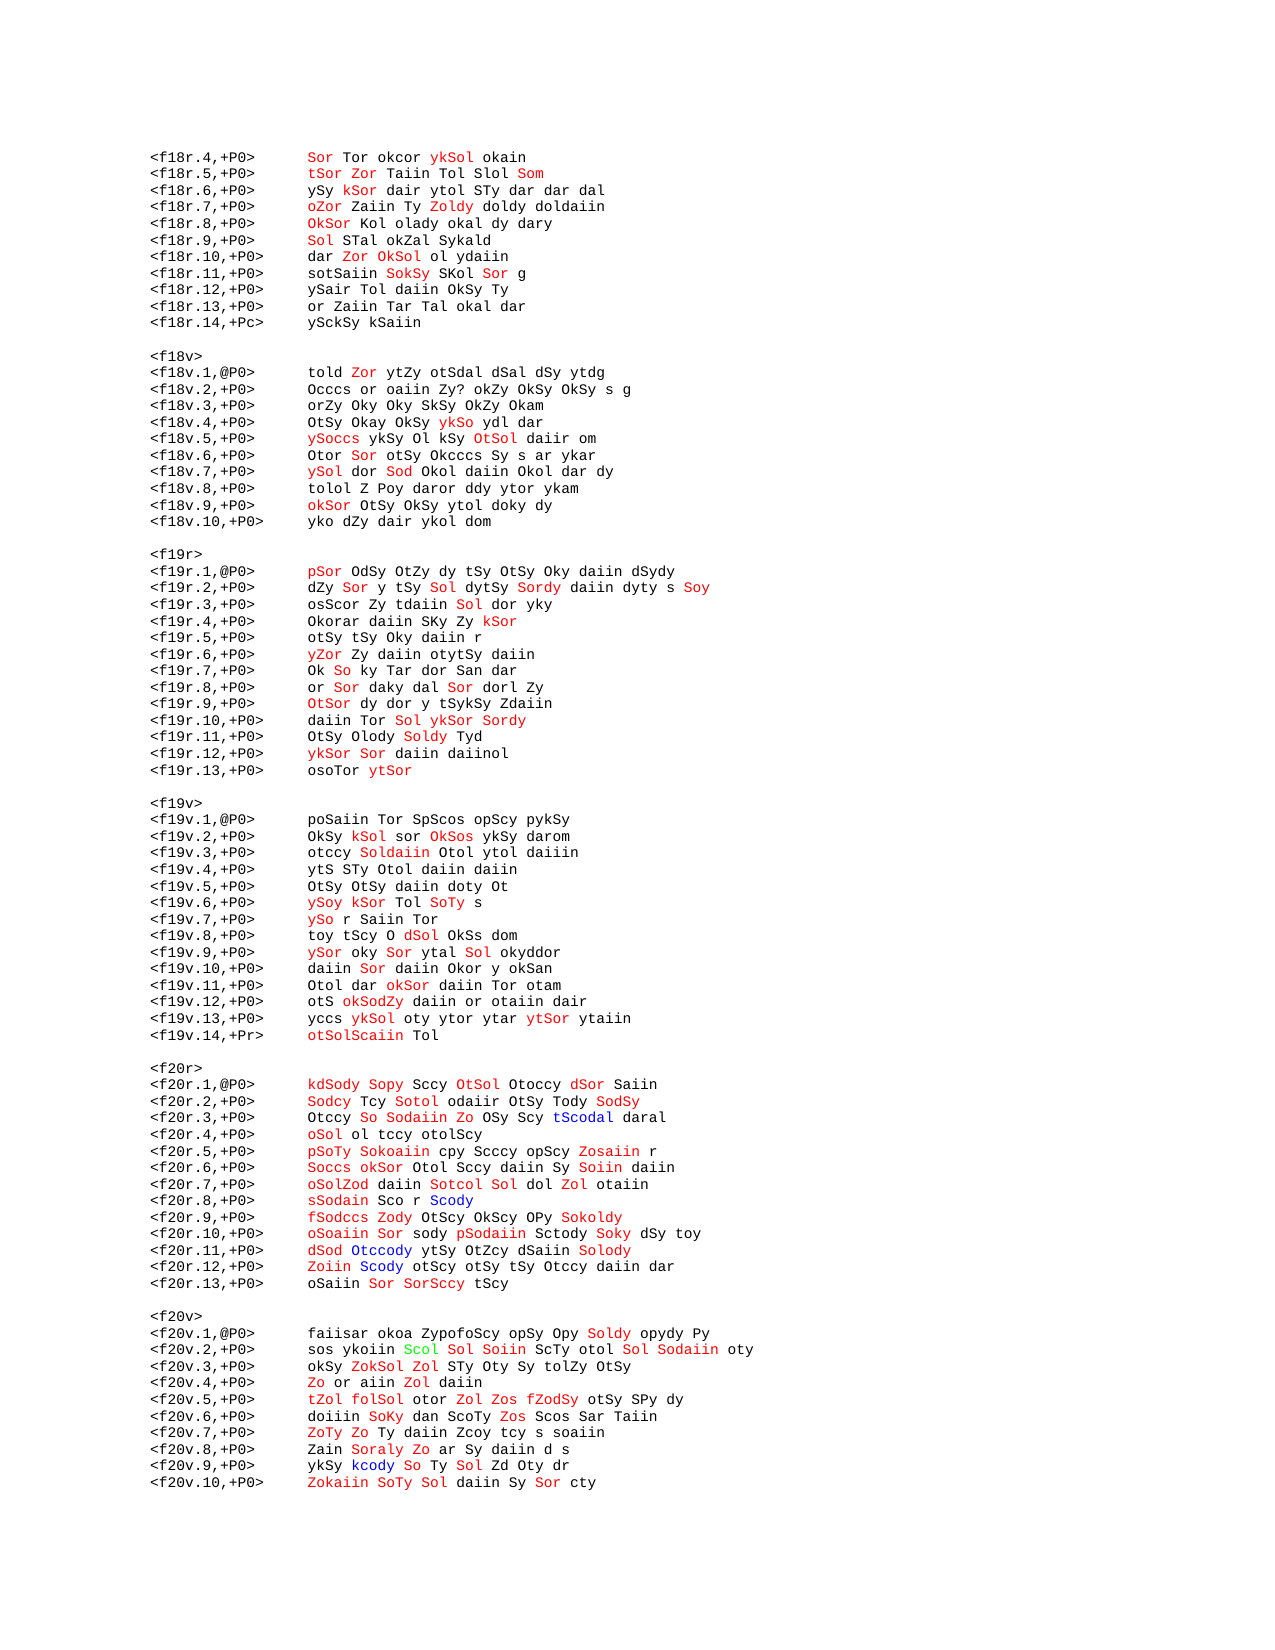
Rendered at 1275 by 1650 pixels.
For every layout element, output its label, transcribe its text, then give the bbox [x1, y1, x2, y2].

text <f20r.9,+P0> fSodccs Zody OtScy OkScy OPy Sokoldy [150, 1210, 1125, 1227]
text <f20v.6,+P0> doiiin SoKy dan ScoTy Zos Scos Sar Taiin [150, 1409, 1125, 1425]
text <f18r.9,+P0> Sol STal okZal Sykald [150, 233, 1125, 249]
text <f19v.14,+Pr> otSolScaiin Tol [150, 1028, 1125, 1044]
text <f19v.13,+P0> yccs ykSol oty ytor ytar ytSor ytaiin [150, 1011, 1125, 1028]
text <f20r.8,+P0> sSodain Sco r Scody [150, 1193, 1125, 1210]
text <f20r.12,+P0> Zoiin Scody otScy otSy tSy Otccy daiin dar [150, 1260, 1125, 1276]
text <f19v.3,+P0> otccy Soldaiin Otol ytol daiiin [150, 846, 1125, 862]
text <f18r.4,+P0> Sor Tor okcor ykSol okain [150, 150, 1125, 167]
text <f20v> [150, 1309, 1125, 1326]
text <f20v.3,+P0> okSy ZokSol Zol STy Oty Sy tolZy OtSy [150, 1359, 1125, 1376]
text <f19r.11,+P0> OtSy Olody Soldy Tyd [150, 730, 1125, 746]
text <f19v.6,+P0> ySoy kSor Tol SoTy s [150, 895, 1125, 912]
text <f18r.13,+P0> or Zaiin Tar Tal okal dar [150, 299, 1125, 316]
text <f19v.12,+P0> otS okSodZy daiin or otaiin dair [150, 995, 1125, 1011]
text <f19r.1,@P0> pSor OdSy OtZy dy tSy OtSy Oky daiin dSydy [150, 564, 1125, 581]
text <f20r.10,+P0> oSoaiin Sor sody pSodaiin Sctody Soky dSy toy [150, 1227, 1125, 1243]
text <f20v.7,+P0> ZoTy Zo Ty daiin Zcoy tcy s soaiin [150, 1425, 1125, 1442]
text <f20v.9,+P0> ykSy kcody So Ty Sol Zd Oty dr [150, 1458, 1125, 1475]
text <f19v.2,+P0> OkSy kSol sor OkSos ykSy darom [150, 829, 1125, 846]
text <f19r.4,+P0> Okorar daiin SKy Zy kSor [150, 614, 1125, 630]
text <f18v.9,+P0> okSor OtSy OkSy ytol doky dy [150, 498, 1125, 514]
text <f19r.8,+P0> or Sor daky dal Sor dorl Zy [150, 680, 1125, 697]
text <f18r.14,+Pc> ySckSy kSaiin [150, 316, 1125, 332]
text <f18v.6,+P0> Otor Sor otSy Okcccs Sy s ar ykar [150, 448, 1125, 465]
text <f20r.3,+P0> Otccy So Sodaiin Zo OSy Scy tScodal daral [150, 1111, 1125, 1127]
text <f20r.2,+P0> Sodcy Tcy Sotol odaiir OtSy Tody SodSy [150, 1094, 1125, 1111]
text <f20r.13,+P0> oSaiin Sor SorSccy tScy [150, 1276, 1125, 1293]
text <f19r.7,+P0> Ok So ky Tar dor San dar [150, 663, 1125, 680]
text <f18v.4,+P0> OtSy Okay OkSy ykSo ydl dar [150, 415, 1125, 432]
text <f19v.1,@P0> poSaiin Tor SpScos opScy pykSy [150, 812, 1125, 829]
text <f19v.7,+P0> ySo r Saiin Tor [150, 912, 1125, 928]
text <f19v.8,+P0> toy tScy O dSol OkSs dom [150, 928, 1125, 945]
text <f18r.11,+P0> sotSaiin SokSy SKol Sor g [150, 266, 1125, 282]
text <f19r.9,+P0> OtSor dy dor y tSykSy Zdaiin [150, 697, 1125, 713]
text <f20v.8,+P0> Zain Soraly Zo ar Sy daiin d s [150, 1442, 1125, 1458]
text <f18r.10,+P0> dar Zor OkSol ol ydaiin [150, 249, 1125, 266]
text <f19r.12,+P0> ykSor Sor daiin daiinol [150, 746, 1125, 763]
text <f19r.2,+P0> dZy Sor y tSy Sol dytSy Sordy daiin dyty s Soy [150, 581, 1125, 597]
text <f19r.6,+P0> yZor Zy daiin otytSy daiin [150, 647, 1125, 663]
text <f20v.10,+P0> Zokaiin SoTy Sol daiin Sy Sor cty [150, 1475, 1125, 1492]
text <f19r.3,+P0> osScor Zy tdaiin Sol dor yky [150, 597, 1125, 614]
text <f19r> [150, 547, 1125, 564]
text <f19r.10,+P0> daiin Tor Sol ykSor Sordy [150, 713, 1125, 730]
text <f19r.5,+P0> otSy tSy Oky daiin r [150, 630, 1125, 647]
text <f18r.5,+P0> tSor Zor Taiin Tol Slol Som [150, 167, 1125, 183]
text <f18r.6,+P0> ySy kSor dair ytol STy dar dar dal [150, 183, 1125, 200]
text <f19v.9,+P0> ySor oky Sor ytal Sol okyddor [150, 945, 1125, 962]
text <f19v.4,+P0> ytS STy Otol daiin daiin [150, 862, 1125, 879]
text <f18v.8,+P0> tolol Z Poy daror ddy ytor ykam [150, 481, 1125, 498]
text <f20r> [150, 1061, 1125, 1077]
text <f20r.6,+P0> Soccs okSor Otol Sccy daiin Sy Soiin daiin [150, 1160, 1125, 1177]
text <f20v.5,+P0> tZol folSol otor Zol Zos fZodSy otSy SPy dy [150, 1392, 1125, 1409]
text <f20r.11,+P0> dSod Otccody ytSy OtZcy dSaiin Solody [150, 1243, 1125, 1260]
text <f18v.5,+P0> ySoccs ykSy Ol kSy OtSol daiir om [150, 432, 1125, 448]
text <f20r.1,@P0> kdSody Sopy Sccy OtSol Otoccy dSor Saiin [150, 1077, 1125, 1094]
text <f18r.7,+P0> oZor Zaiin Ty Zoldy doldy doldaiin [150, 200, 1125, 216]
text <f18v.3,+P0> orZy Oky Oky SkSy OkZy Okam [150, 398, 1125, 415]
text <f18v.1,@P0> told Zor ytZy otSdal dSal dSy ytdg [150, 365, 1125, 382]
text <f18v.10,+P0> yko dZy dair ykol dom [150, 514, 1125, 531]
text <f20r.5,+P0> pSoTy Sokoaiin cpy Scccy opScy Zosaiin r [150, 1144, 1125, 1160]
text <f20r.7,+P0> oSolZod daiin Sotcol Sol dol Zol otaiin [150, 1177, 1125, 1193]
text <f20r.4,+P0> oSol ol tccy otolScy [150, 1127, 1125, 1144]
text <f18v> [150, 349, 1125, 365]
text <f20v.4,+P0> Zo or aiin Zol daiin [150, 1376, 1125, 1392]
text <f18r.12,+P0> ySair Tol daiin OkSy Ty [150, 282, 1125, 299]
text <f18v.2,+P0> Occcs or oaiin Zy? okZy OkSy OkSy s g [150, 382, 1125, 398]
text <f18v.7,+P0> ySol dor Sod Okol daiin Okol dar dy [150, 465, 1125, 481]
text <f20v.1,@P0> faiisar okoa ZypofoScy opSy Opy Soldy opydy Py [150, 1326, 1125, 1342]
text <f19v> [150, 796, 1125, 812]
text <f19v.5,+P0> OtSy OtSy daiin doty Ot [150, 879, 1125, 895]
text <f20v.2,+P0> sos ykoiin Scol Sol Soiin ScTy otol Sol Sodaiin oty [150, 1342, 1125, 1359]
text <f19v.11,+P0> Otol dar okSor daiin Tor otam [150, 978, 1125, 995]
text <f18r.8,+P0> OkSor Kol olady okal dy dary [150, 216, 1125, 233]
text <f19v.10,+P0> daiin Sor daiin Okor y okSan [150, 962, 1125, 978]
text <f19r.13,+P0> osoTor ytSor [150, 763, 1125, 779]
